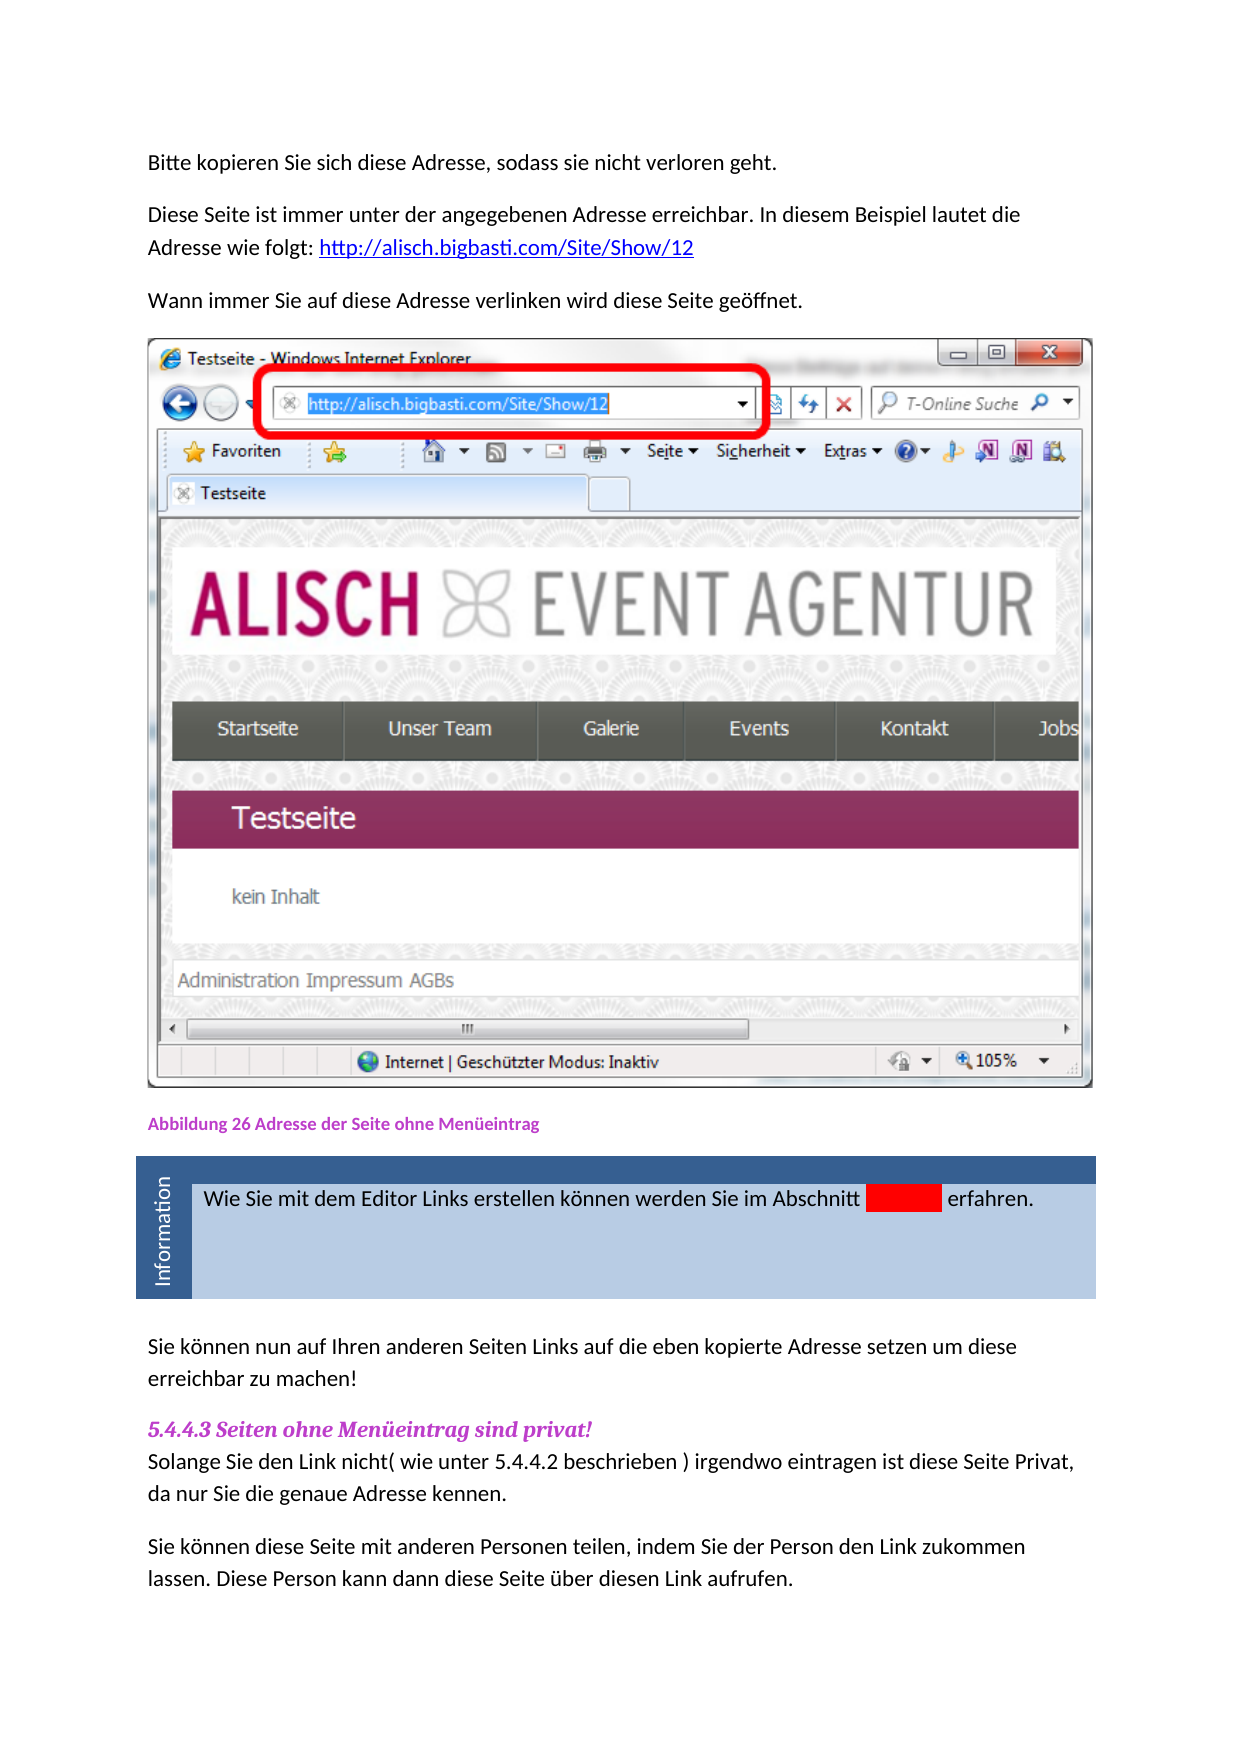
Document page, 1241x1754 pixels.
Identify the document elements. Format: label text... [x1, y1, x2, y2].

text Sie können nun auf Ihren anderen Seiten Links auf die eben kopierte Adresse setzen um diese erreichbar zu machen! [148, 1299, 1093, 1392]
table_header [192, 1156, 1096, 1184]
table_header Information [136, 1156, 192, 1299]
text Bitte kopieren Sie sich diese Adresse, sodass sie nicht verloren geht. [148, 148, 1093, 176]
text Diese Seite ist immer unter der angegebenen Adresse erreichbar. In diesem Beispiel lautet die Adresse wie folgt: http://alisch.bigbasti.com/Site/Show/12 [148, 201, 1093, 261]
picture [147, 338, 1093, 1088]
text Solange Sie den Link nicht( wie unter 5.4.4.2 beschrieben ) irgendwo eintragen ist diese Seite Privat, da nur Sie die genaue Adresse kennen. [148, 1447, 1093, 1507]
text Sie können diese Seite mit anderen Personen teilen, indem Sie der Person den Link zukommen lassen. Diese Person kann dann diese Seite über diesen Link aufrufen. [148, 1532, 1093, 1593]
text Wann immer Sie auf diese Adresse verlinken wird diese Seite geöffnet. [148, 286, 1093, 314]
subtitle 5.4.4.3 Seiten ohne Menüeintrag sind privat! [148, 1417, 1093, 1443]
table_cell Wie Sie mit dem Editor Links erstellen können werden Sie im Abschnitt OOOOO erfahren. [192, 1184, 1096, 1299]
